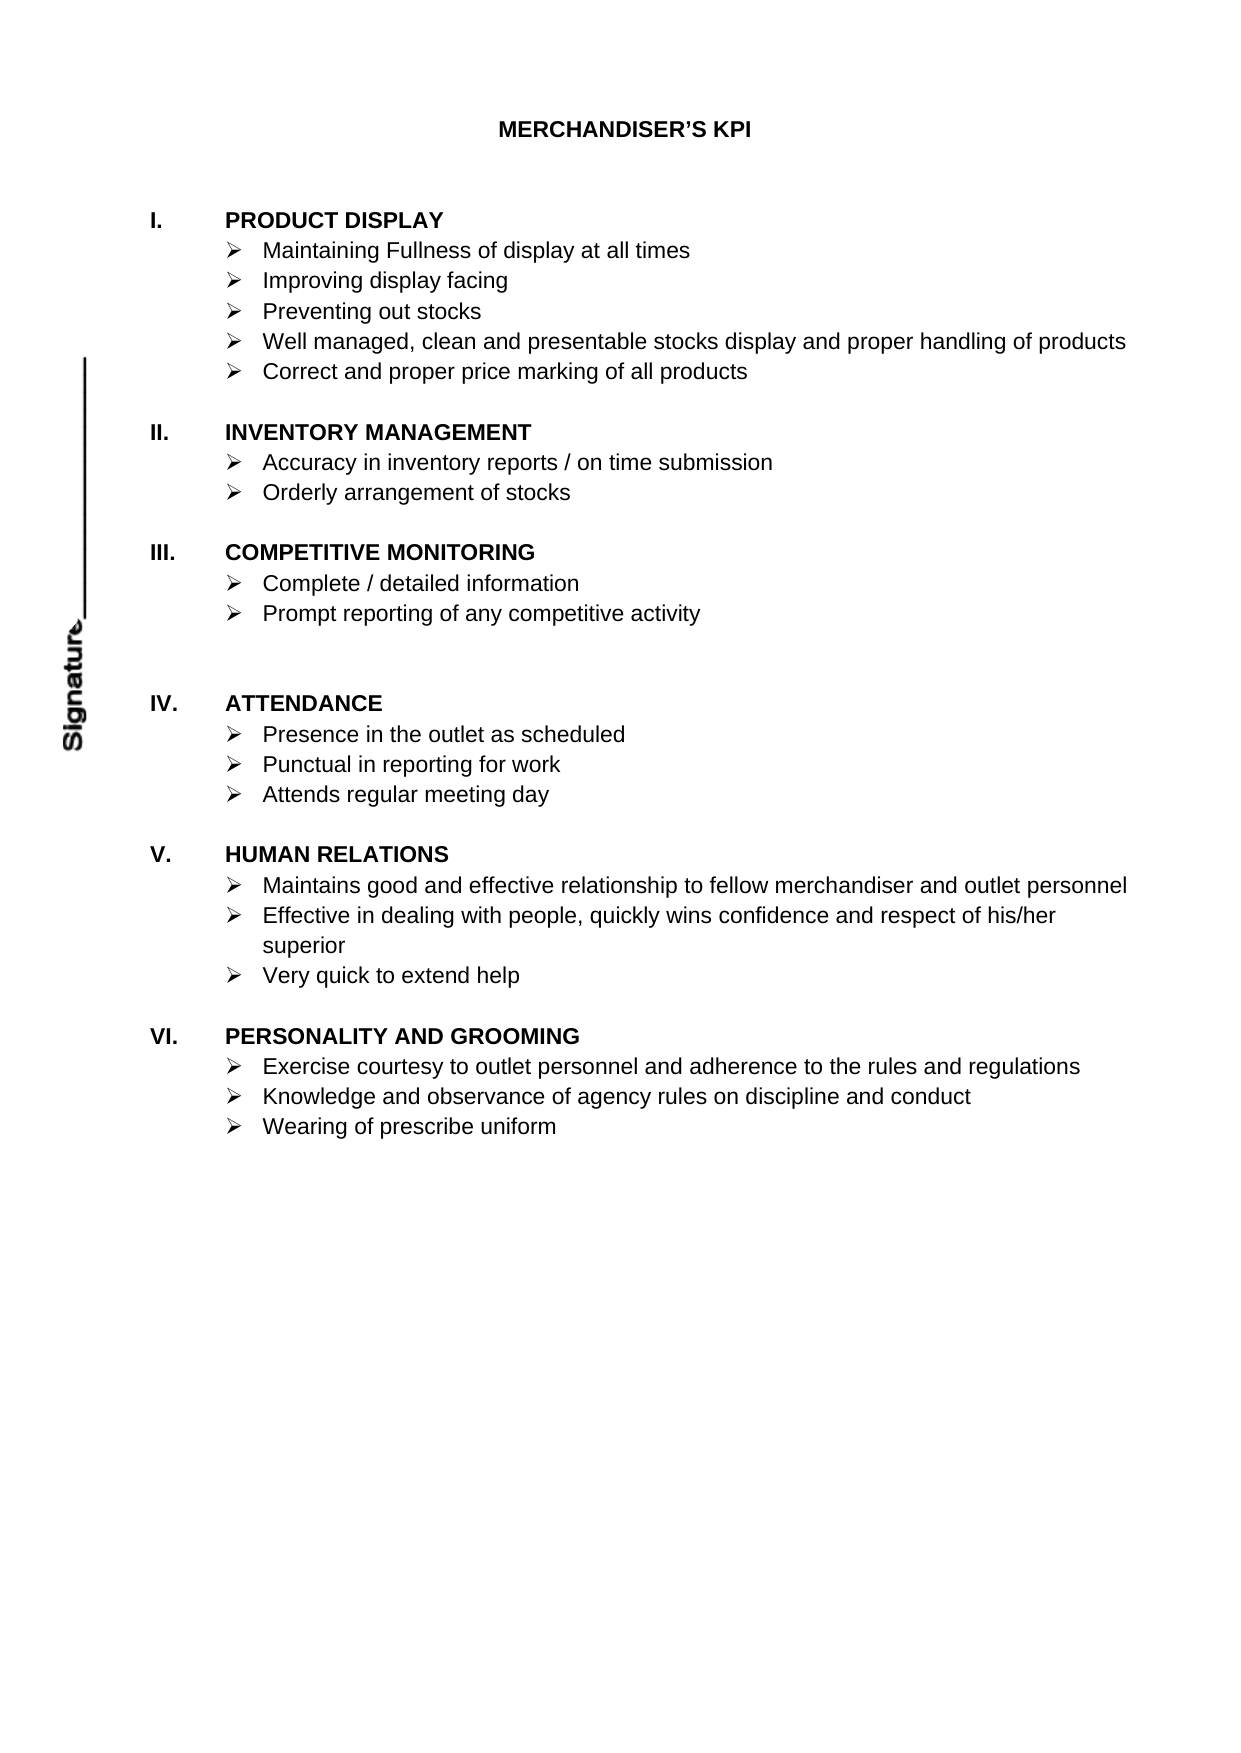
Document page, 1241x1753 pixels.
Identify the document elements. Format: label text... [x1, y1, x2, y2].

list HUMAN RELATIONS [150, 841, 1137, 868]
list INVENTORY MANAGEMENT [150, 418, 1137, 445]
list Well managed, clean and presentable stocks display and proper handling of products [225, 328, 1137, 354]
list COMPETITIVE MONITORING [150, 539, 1137, 566]
list Presence in the outlet as scheduled [225, 721, 1137, 747]
list Complete / detailed information [225, 569, 1137, 596]
list Correct and proper price marking of all products [225, 358, 1137, 384]
list PRODUCT DISPLAY [150, 207, 1137, 233]
list Wearing of prescribe uniform [225, 1113, 1137, 1139]
text MERCHANDISER’S KPI [112, 116, 1137, 143]
list Very quick to extend help [225, 962, 1137, 988]
list Maintaining Fullness of display at all times [225, 237, 1137, 263]
list Effective in dealing with people, quickly wins confidence and respect of his/her superior [225, 902, 1137, 958]
list Maintains good and effective relationship to fellow merchandiser and outlet personnel [225, 872, 1137, 898]
list Preventing out stocks [225, 298, 1137, 324]
list Accuracy in inventory reports / on time submission [225, 449, 1137, 475]
list Orderly arrangement of stocks [225, 479, 1137, 505]
list Attends regular meeting day [225, 781, 1137, 807]
list Knowledge and observance of agency rules on discipline and conduct [225, 1083, 1137, 1109]
list Prompt reporting of any competitive activity [225, 600, 1137, 626]
list Punctual in reporting for work [225, 751, 1137, 777]
list PERSONALITY AND GROOMING [150, 1023, 1137, 1049]
list ATTENDANCE [150, 690, 1137, 717]
list Improving display facing [225, 267, 1137, 294]
picture [61, 356, 85, 751]
list Exercise courtesy to outlet personnel and adherence to the rules and regulations [225, 1053, 1137, 1079]
